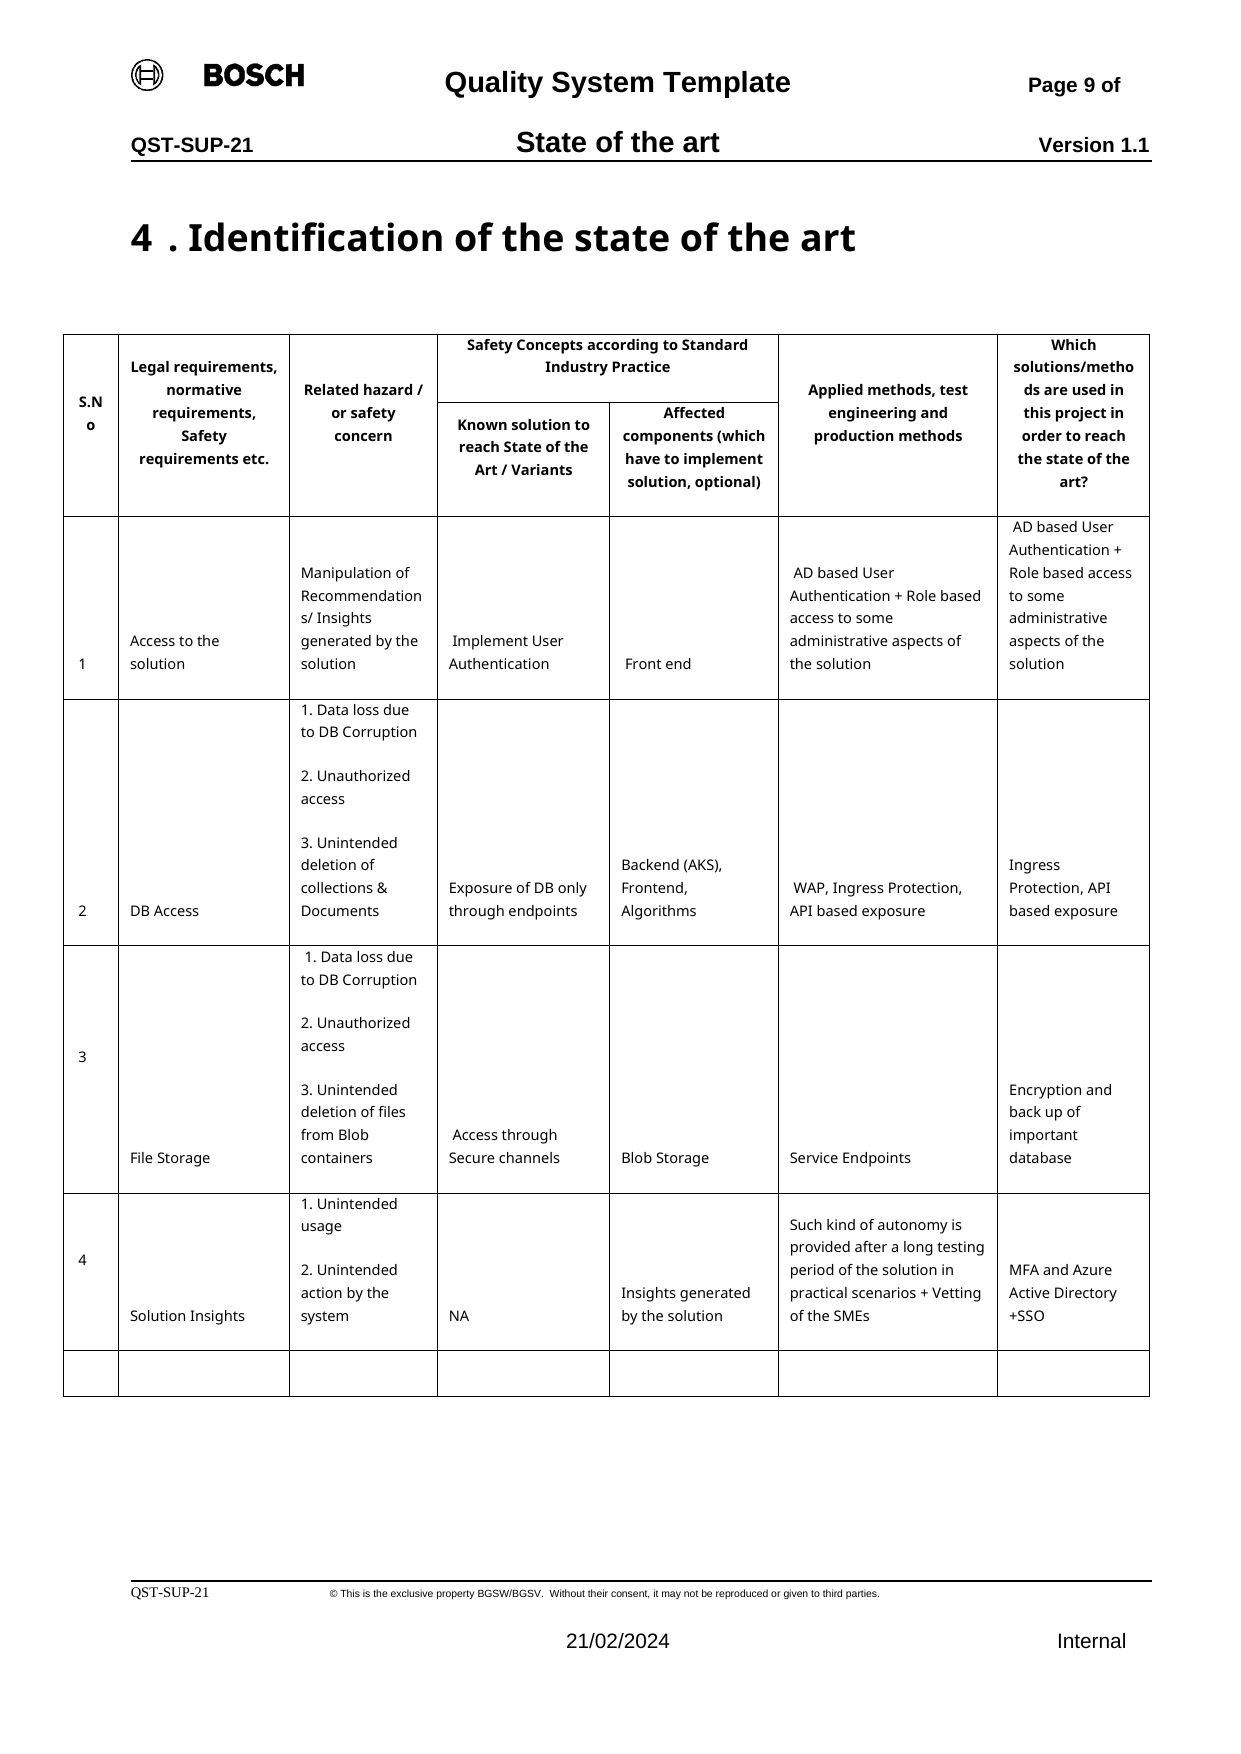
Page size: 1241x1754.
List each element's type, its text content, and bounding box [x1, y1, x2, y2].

table_cell Implement User Authentication [438, 517, 609, 698]
table_cell 4 [64, 1194, 118, 1350]
table_cell 1. Unintended usage 2. Unintended action by the system [290, 1194, 437, 1350]
table_cell [119, 1351, 289, 1396]
table_cell [998, 1351, 1149, 1396]
table_cell [290, 1351, 437, 1396]
table_cell [438, 1351, 609, 1396]
table_cell Known solution to reach State of the Art / Variants [438, 403, 609, 516]
table_cell Exposure of DB only through endpoints [438, 700, 609, 945]
table_header S.No [64, 335, 118, 516]
table_header Applied methods, test engineering and production methods [779, 335, 997, 516]
table_cell DB Access [119, 700, 289, 945]
table_cell [64, 1351, 118, 1396]
table_cell Backend (AKS), Frontend, Algorithms [610, 700, 778, 945]
table_cell 2 [64, 700, 118, 945]
table_cell Blob Storage [610, 946, 778, 1192]
table_cell Solution Insights [119, 1194, 289, 1350]
table_cell 3 [64, 946, 118, 1192]
table_header Safety Concepts according to Standard Industry Practice [438, 335, 778, 402]
subtitle . Identification of the state of the art [131, 212, 1152, 263]
table_cell [779, 1351, 997, 1396]
table_cell 1 [64, 517, 118, 698]
table_cell Affected components (which have to implement solution, optional) [610, 403, 778, 516]
table_cell 1. Data loss due to DB Corruption 2. Unauthorized access 3. Unintended deletion of files from Blob containers [290, 946, 437, 1192]
table_cell [610, 1351, 778, 1396]
table_cell Access through Secure channels [438, 946, 609, 1192]
table_cell Service Endpoints [779, 946, 997, 1192]
table_cell NA [438, 1194, 609, 1350]
table_cell Ingress Protection, API based exposure [998, 700, 1149, 945]
table_cell 1. Data loss due to DB Corruption 2. Unauthorized access 3. Unintended deletion of collections & Documents [290, 700, 437, 945]
table_cell Manipulation of Recommendations/ Insights generated by the solution [290, 517, 437, 698]
table_cell Insights generated by the solution [610, 1194, 778, 1350]
table_header Which solutions/methods are used in this project in order to reach the state of the art? [998, 335, 1149, 516]
table_header Legal requirements, normative requirements, Safety requirements etc. [119, 335, 289, 516]
table_cell Encryption and back up of important database [998, 946, 1149, 1192]
table_cell WAP, Ingress Protection, API based exposure [779, 700, 997, 945]
table_cell AD based User Authentication + Role based access to some administrative aspects of the solution [998, 517, 1149, 698]
table_cell Such kind of autonomy is provided after a long testing period of the solution in practical scenarios + Vetting of the SMEs [779, 1194, 997, 1350]
table_header Related hazard / or safety concern [290, 335, 437, 516]
table_cell AD based User Authentication + Role based access to some administrative aspects of the solution [779, 517, 997, 698]
table_cell MFA and Azure Active Directory +SSO [998, 1194, 1149, 1350]
table_cell Access to the solution [119, 517, 289, 698]
table_cell Front end [610, 517, 778, 698]
table_cell File Storage [119, 946, 289, 1192]
